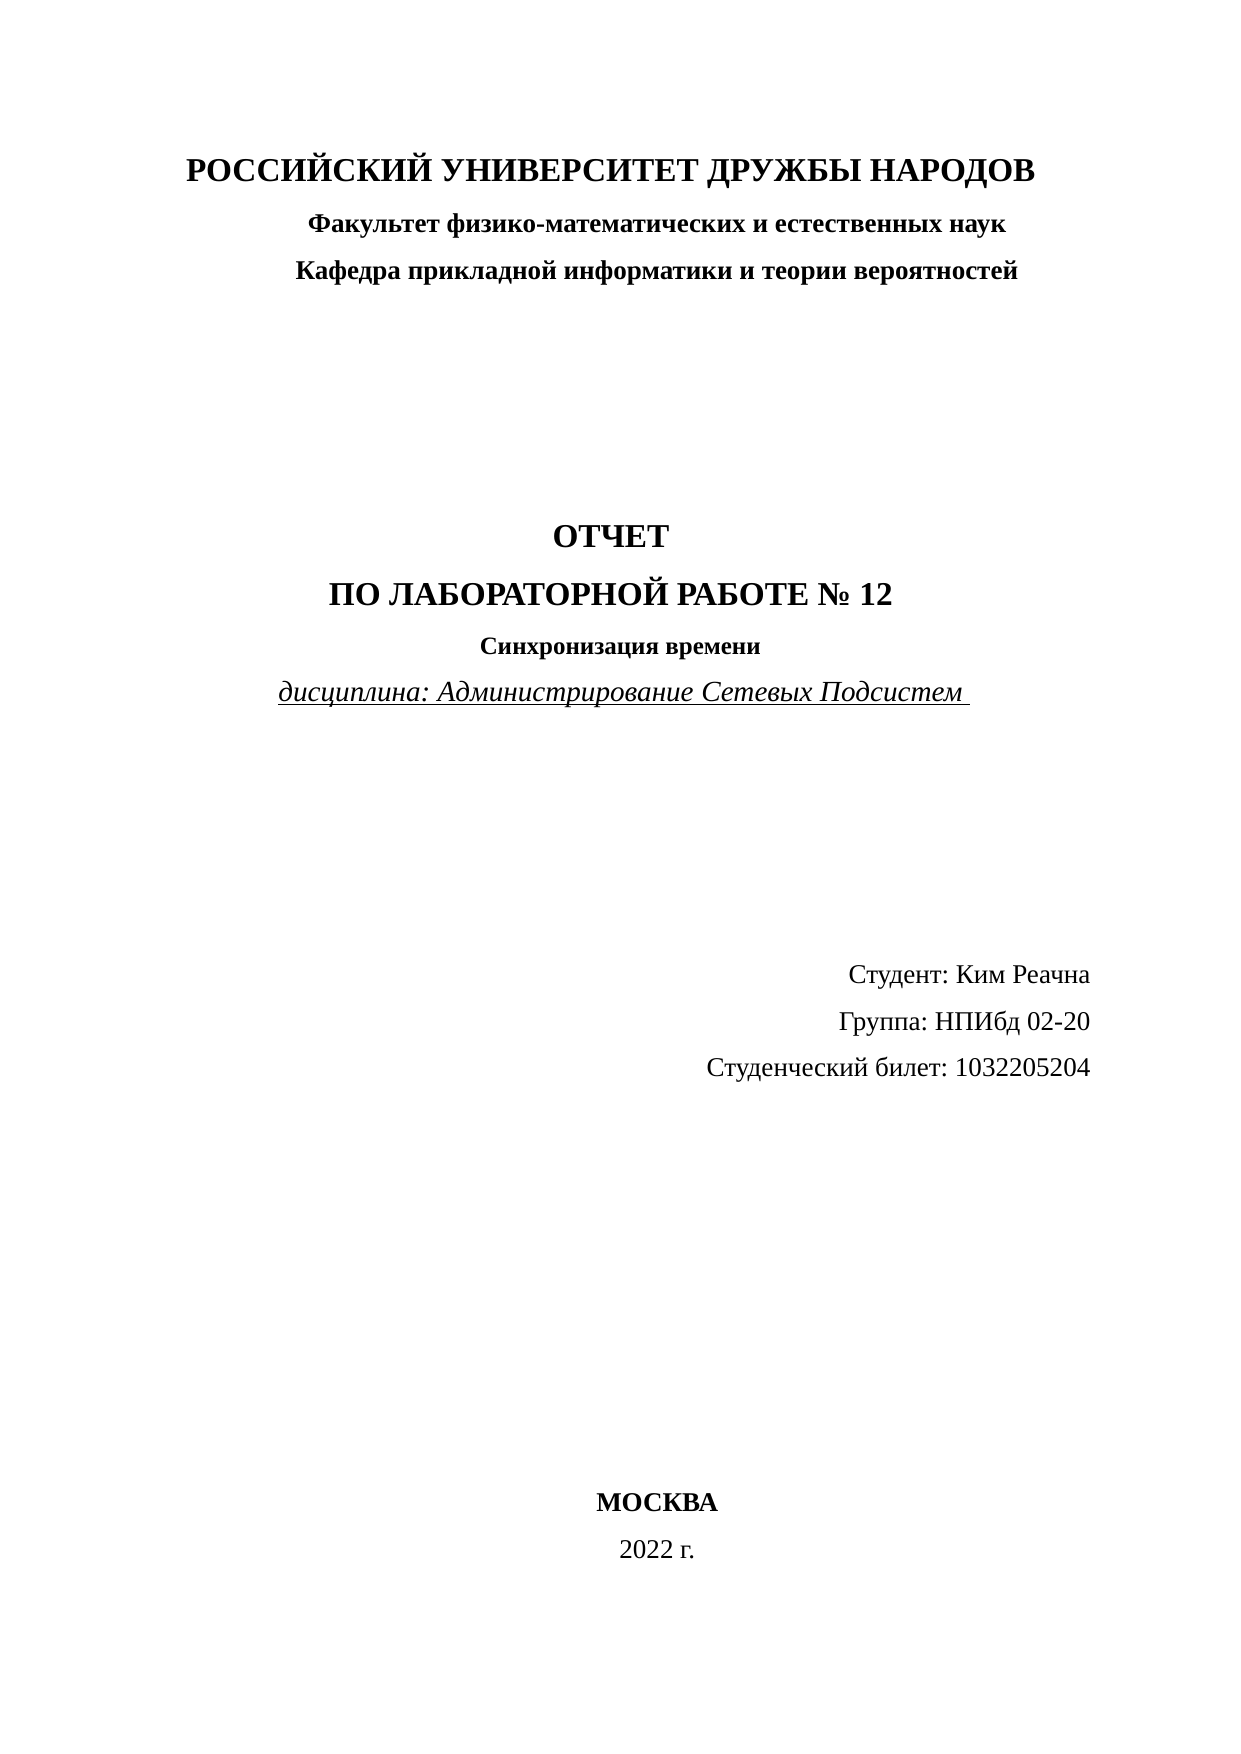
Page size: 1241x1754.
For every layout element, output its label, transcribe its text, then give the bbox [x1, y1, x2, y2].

text Студенческий билет: 1032205204 [150, 1052, 1090, 1083]
text Студент: Ким Реачна [150, 958, 1090, 989]
text 2022 г. [150, 1533, 1090, 1564]
text РОССИЙСКИЙ УНИВЕРСИТЕТ ДРУЖБЫ НАРОДОВ [131, 150, 1090, 188]
text Группа: НПИбд 02-20 [150, 1005, 1090, 1036]
text Синхронизация времени [150, 631, 1090, 660]
text Факультет физико-математических и естественных наук [150, 207, 1090, 239]
text дисциплина: Администрирование Сетевых Подсистем [150, 674, 1090, 708]
text по лабораторной работе № 12 [131, 574, 1090, 612]
text МОСКВА [150, 1486, 1090, 1517]
text Кафедра прикладной информатики и теории вероятностей [150, 254, 1090, 285]
text ОТЧЕТ [131, 516, 1090, 555]
